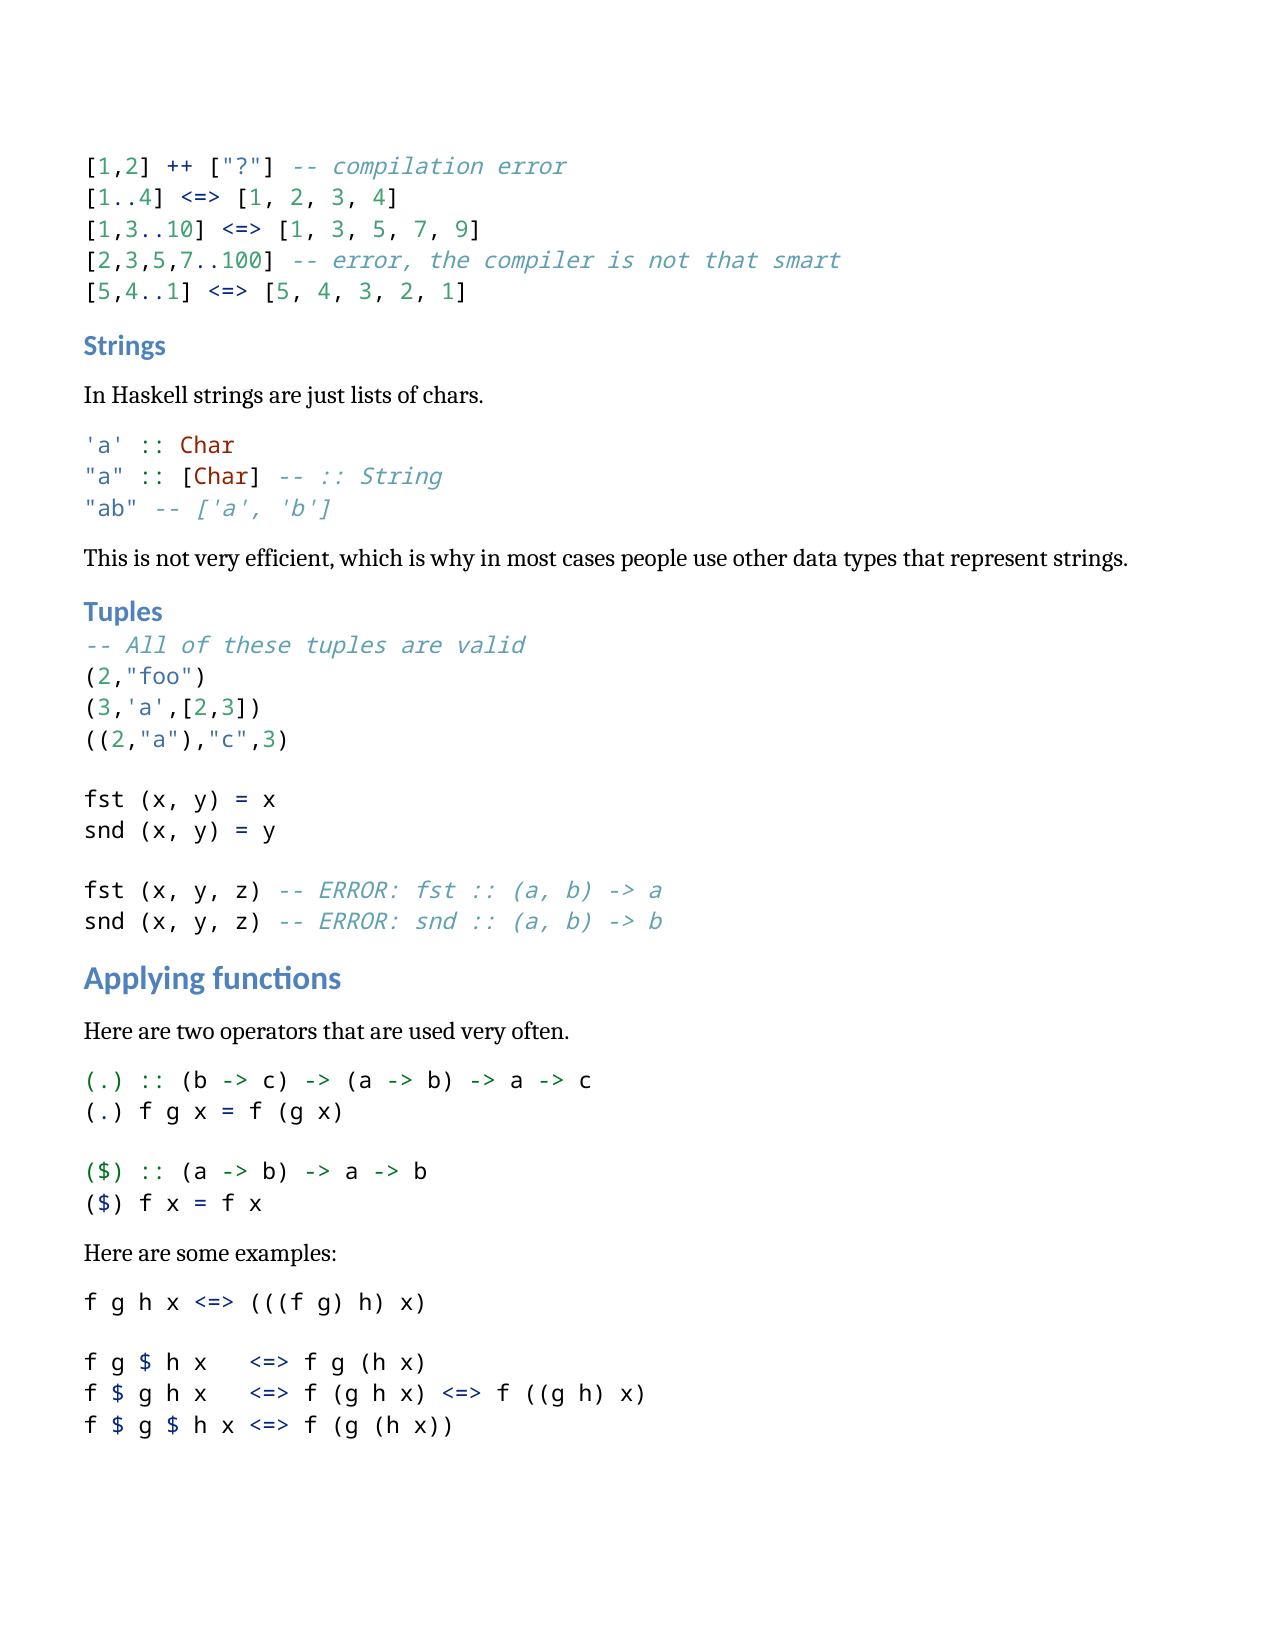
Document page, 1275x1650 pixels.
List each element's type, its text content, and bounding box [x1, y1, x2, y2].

text Here are two operators that are used very often. [83, 1017, 1200, 1045]
text -- All of these tuples are valid (2,"foo") (3,'a',[2,3]) ((2,"a"),"c",3) fst (x, y) = x snd (x, y) = y fst (x, y, z) -- ERROR: fst :: (a, b) -> a snd (x, y, z) -- ERROR: snd :: (a, b) -> b [83, 629, 1200, 936]
text 'a' :: Char "a" :: [Char] -- :: String "ab" -- ['a', 'b'] [83, 429, 1200, 523]
text This is not very efficient, which is why in most cases people use other data types that represent strings. [83, 543, 1200, 572]
text (.) :: (b -> c) -> (a -> b) -> a -> c (.) f g x = f (g x) ($) :: (a -> b) -> a -> b ($) f x = f x [83, 1064, 1200, 1218]
text Here are some examples: [83, 1239, 1200, 1267]
subtitle Applying functions [83, 957, 1200, 998]
text In Haskell strings are just lists of chars. [83, 381, 1200, 410]
subtitle Tuples [83, 593, 1200, 629]
subtitle Strings [83, 327, 1200, 363]
